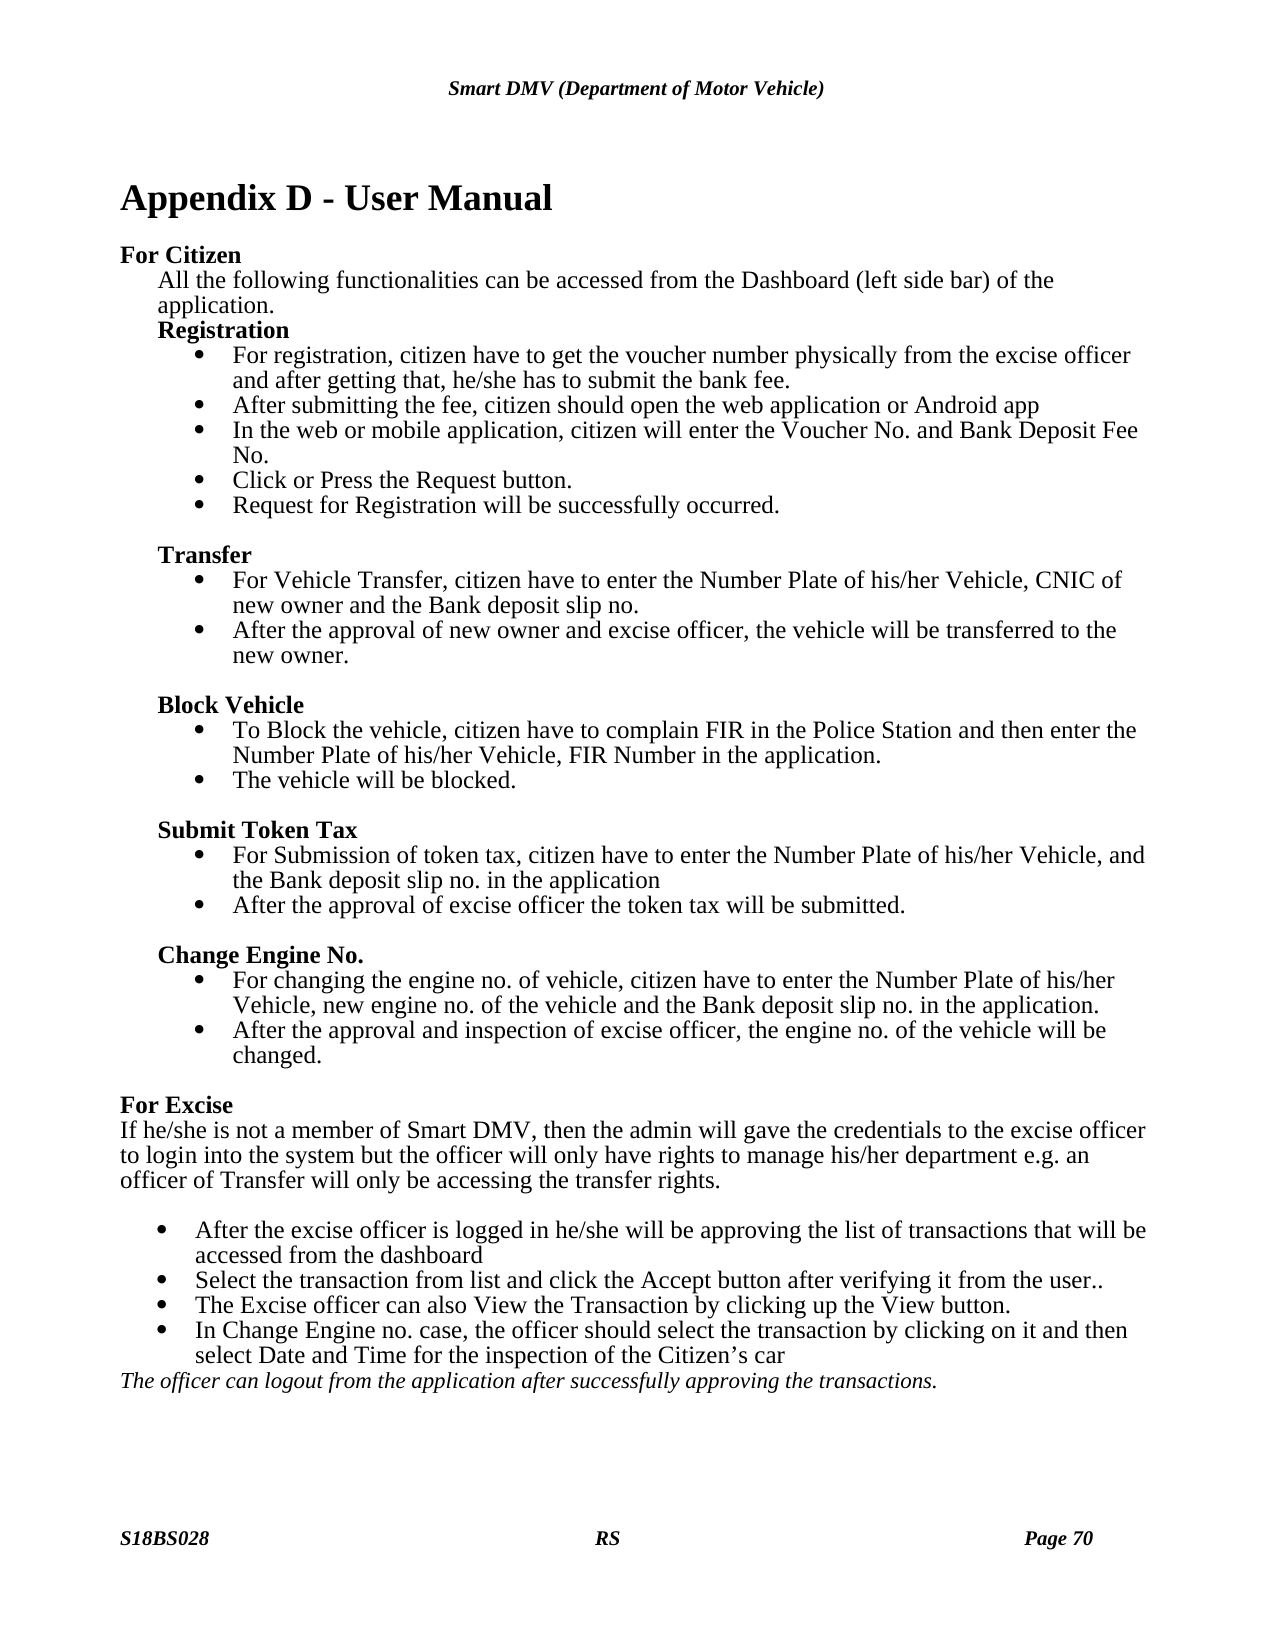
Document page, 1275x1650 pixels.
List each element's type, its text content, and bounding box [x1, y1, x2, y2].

list After the excise officer is logged in he/she will be approving the list of transactions that will be accessed from the dashboard [157, 1218, 1155, 1268]
list After submitting the fee, citizen should open the web application or Android app [195, 393, 1155, 418]
text For Citizen [120, 243, 1155, 268]
list Select the transaction from list and click the Accept button after verifying it from the user.. [157, 1268, 1155, 1293]
subtitle Appendix D - User Manual [120, 175, 1155, 218]
list In Change Engine no. case, the officer should select the transaction by clicking on it and then select Date and Time for the inspection of the Citizen’s car [157, 1318, 1155, 1368]
text For Excise [120, 1093, 1155, 1118]
list After the approval of excise officer the token tax will be submitted. [195, 893, 1155, 918]
list The Excise officer can also View the Transaction by clicking up the View button. [157, 1293, 1155, 1318]
text Registration [157, 318, 1155, 343]
text All the following functionalities can be accessed from the Dashboard (left side bar) of the application. [157, 268, 1155, 318]
list For registration, citizen have to get the voucher number physically from the excise officer and after getting that, he/she has to submit the bank fee. [195, 343, 1155, 393]
list For changing the engine no. of vehicle, citizen have to enter the Number Plate of his/her Vehicle, new engine no. of the vehicle and the Bank deposit slip no. in the application. [195, 968, 1155, 1018]
text Submit Token Tax [120, 818, 1155, 843]
list In the web or mobile application, citizen will enter the Voucher No. and Bank Deposit Fee No. [195, 418, 1155, 468]
list For Vehicle Transfer, citizen have to enter the Number Plate of his/her Vehicle, CNIC of new owner and the Bank deposit slip no. [195, 568, 1155, 618]
text If he/she is not a member of Smart DMV, then the admin will gave the credentials to the excise officer to login into the system but the officer will only have rights to manage his/her department e.g. an officer of Transfer will only be accessing the transfer rights. [120, 1118, 1155, 1193]
list After the approval of new owner and excise officer, the vehicle will be transferred to the new owner. [195, 618, 1155, 668]
text Transfer [157, 543, 1155, 568]
list Click or Press the Request button. [195, 468, 1155, 493]
text Block Vehicle [120, 693, 1155, 718]
list For Submission of token tax, citizen have to enter the Number Plate of his/her Vehicle, and the Bank deposit slip no. in the application [195, 843, 1155, 893]
text Change Engine No. [157, 943, 1155, 968]
list After the approval and inspection of excise officer, the engine no. of the vehicle will be changed. [195, 1018, 1155, 1068]
list The vehicle will be blocked. [195, 768, 1155, 793]
list Request for Registration will be successfully occurred. [195, 493, 1155, 518]
text The officer can logout from the application after successfully approving the transactions. [120, 1368, 1155, 1393]
list To Block the vehicle, citizen have to complain FIR in the Police Station and then enter the Number Plate of his/her Vehicle, FIR Number in the application. [195, 718, 1155, 768]
